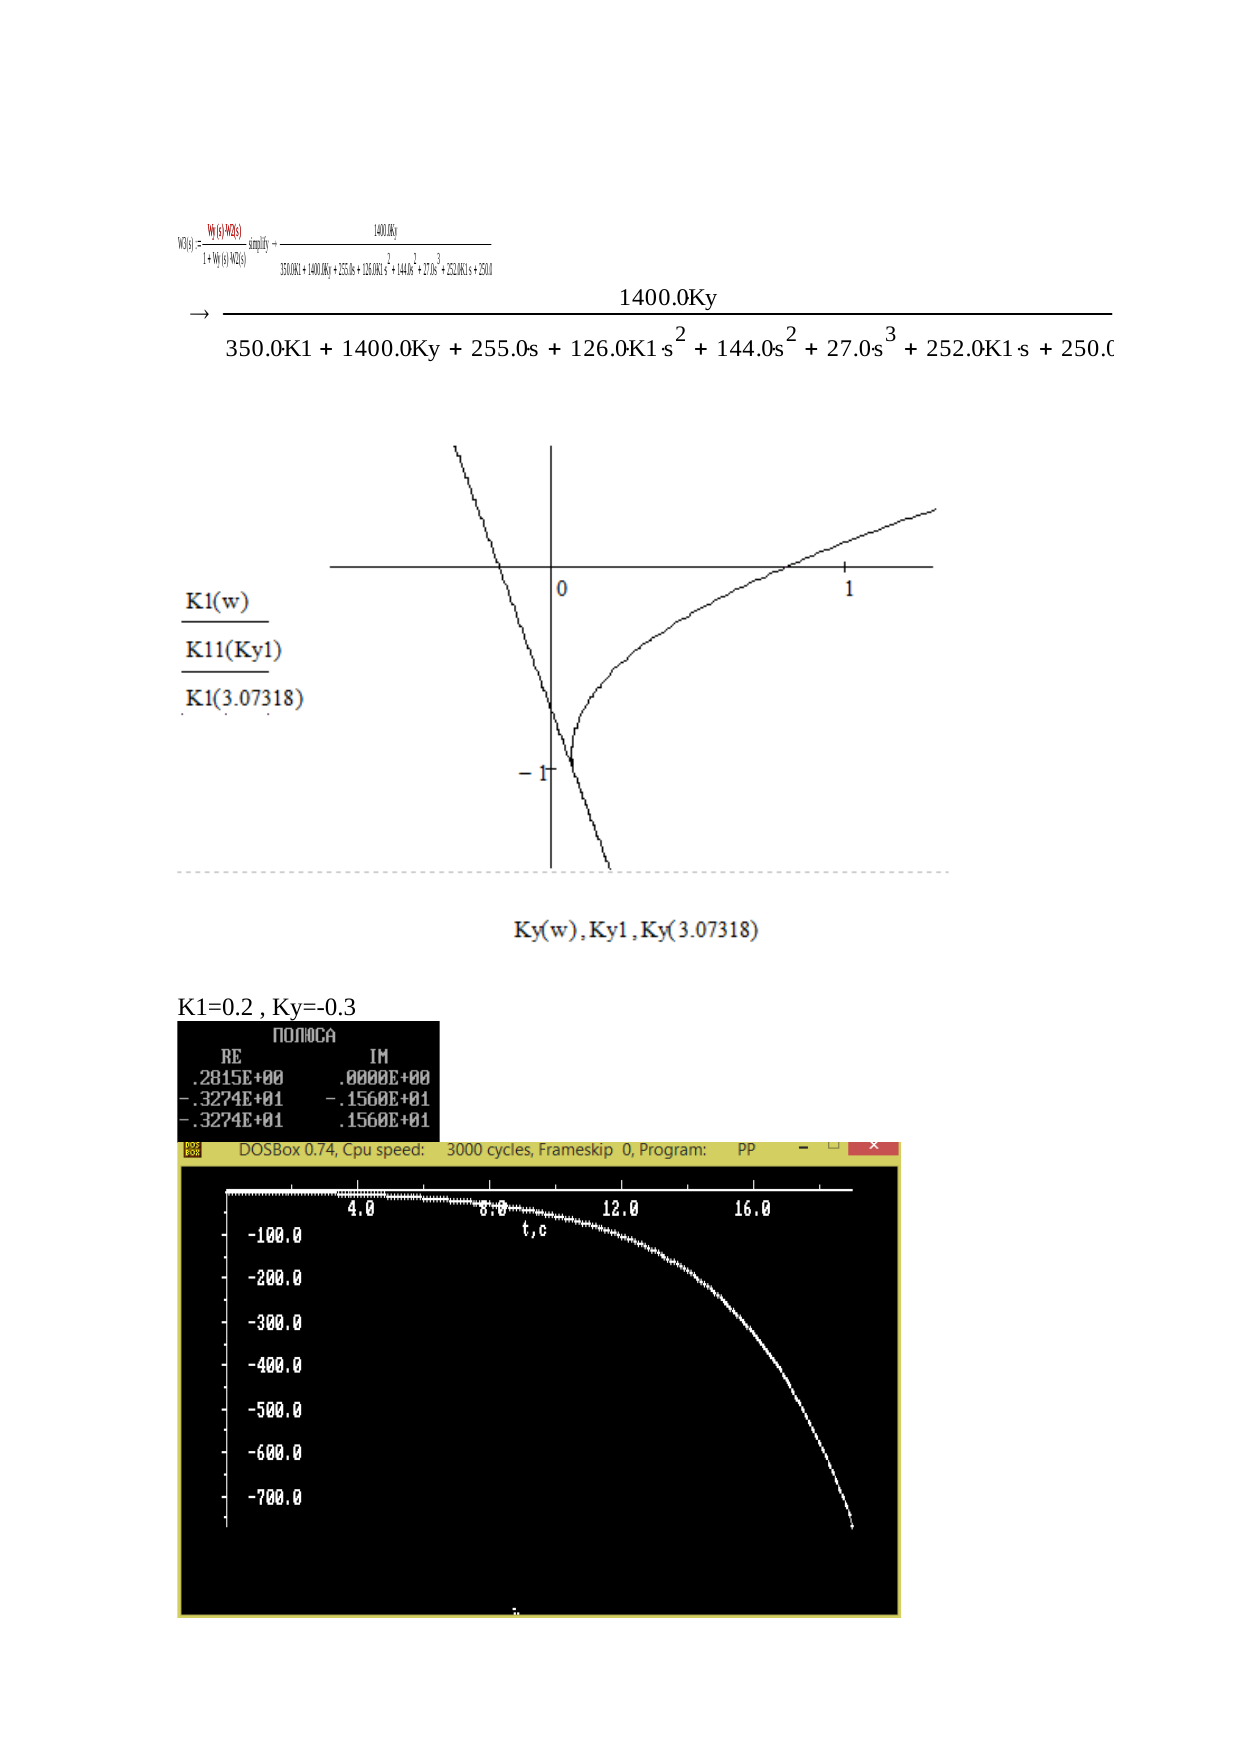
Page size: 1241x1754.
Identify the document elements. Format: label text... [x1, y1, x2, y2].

text K1=0.2 , Ky=-0.3 [177, 992, 1152, 1021]
picture [177, 1021, 902, 1618]
picture [177, 421, 949, 964]
